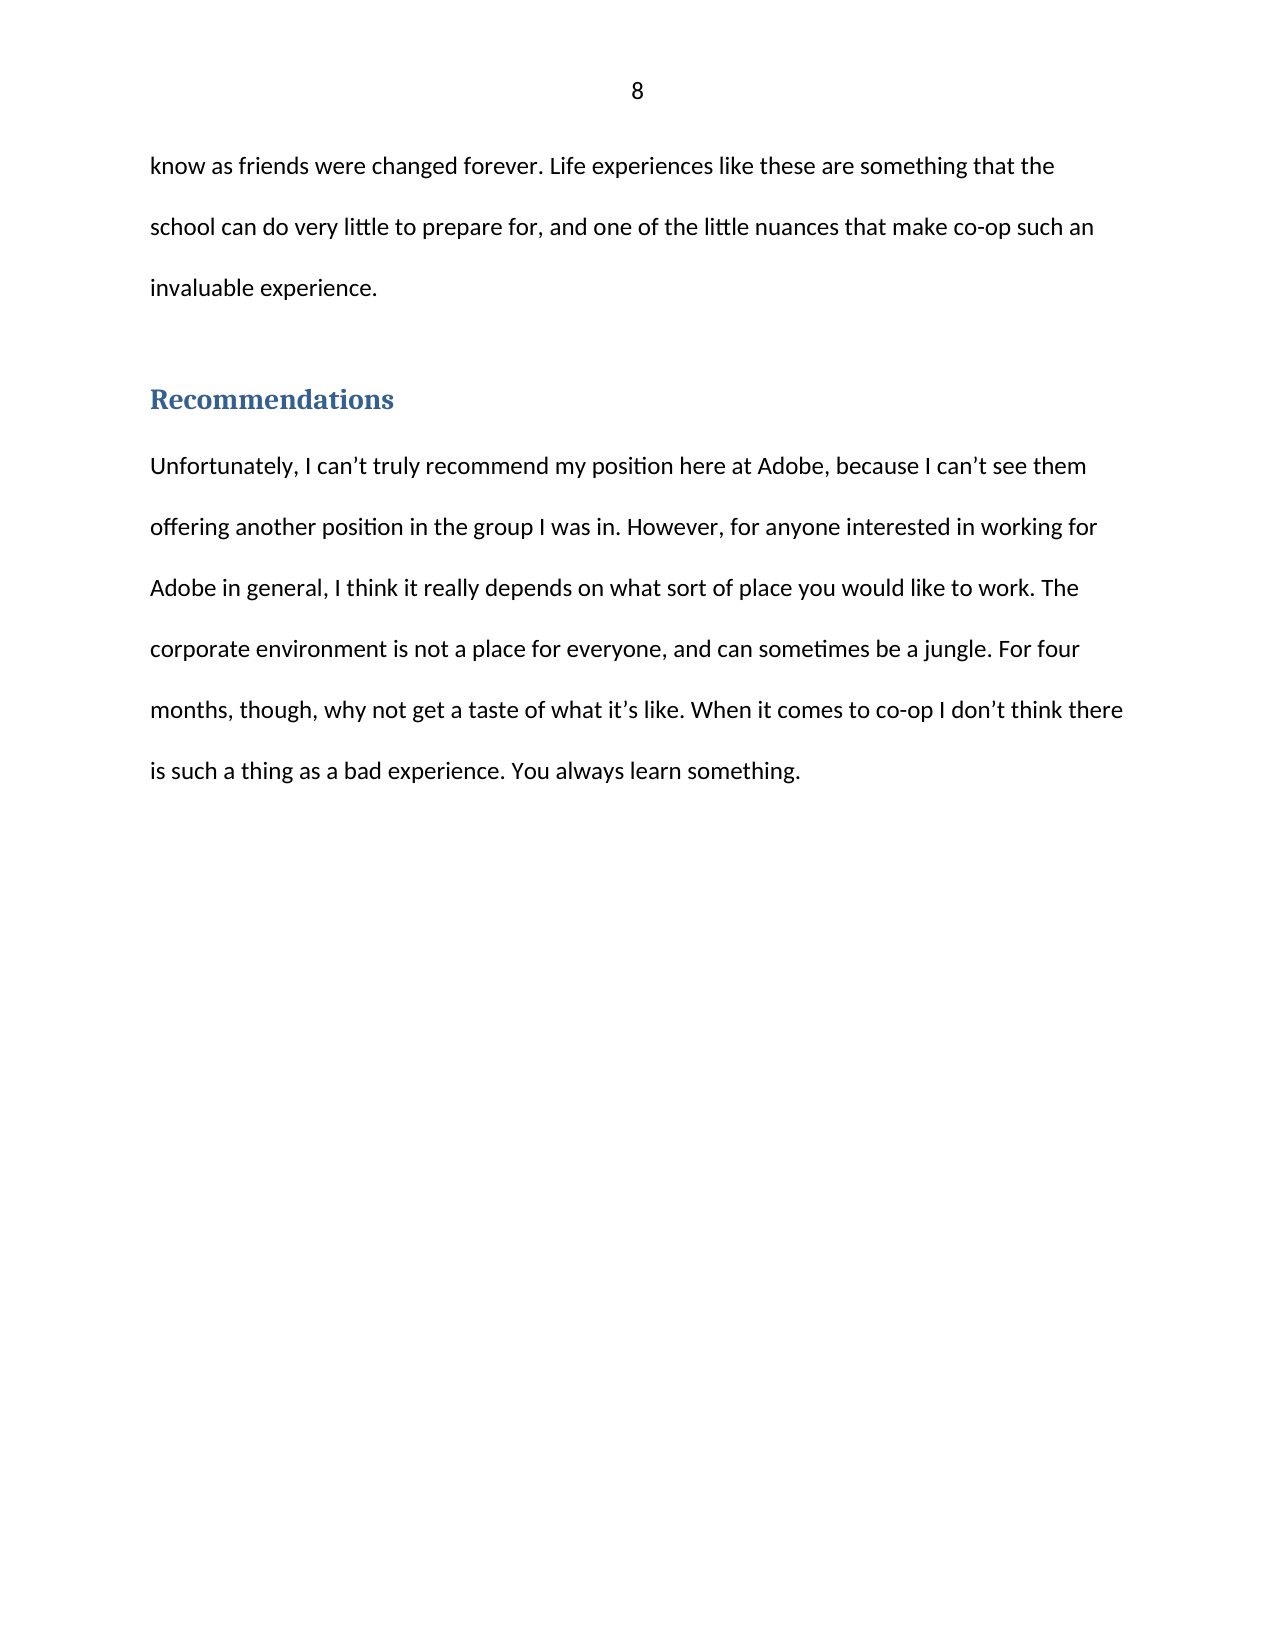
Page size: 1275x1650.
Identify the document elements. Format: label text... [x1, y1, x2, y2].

text Unfortunately, I can’t truly recommend my position here at Adobe, because I can’t see them offering another position in the group I was in. However, for anyone interested in working for Adobe in general, I think it really depends on what sort of place you would like to work. The corporate environment is not a place for everyone, and can sometimes be a jungle. For four months, though, why not get a taste of what it’s like. When it comes to co-op I don’t think there is such a thing as a bad experience. You always learn something. [150, 450, 1125, 786]
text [150, 150, 1125, 303]
subtitle Recommendations [150, 383, 1125, 417]
